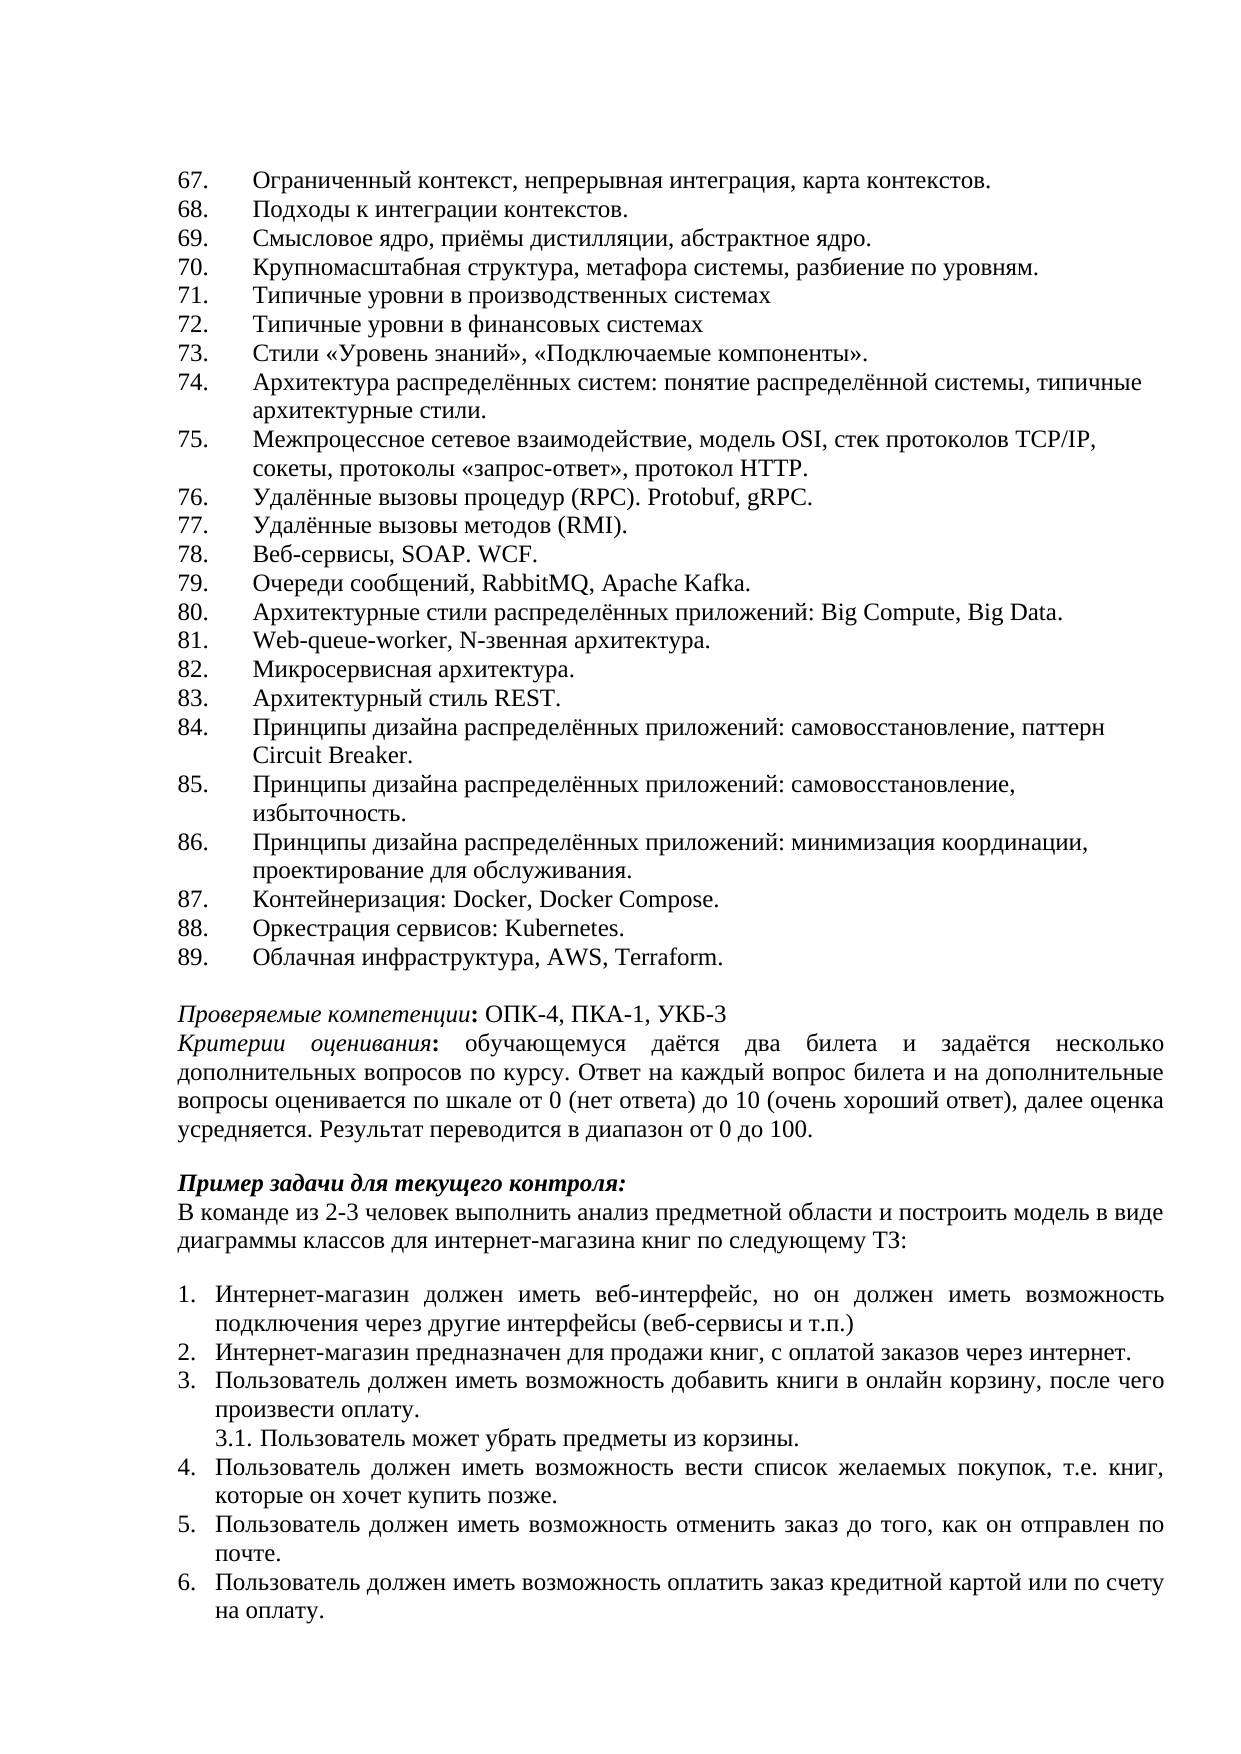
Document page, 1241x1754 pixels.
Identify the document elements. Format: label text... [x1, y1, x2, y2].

list Принципы дизайна распределённых приложений: минимизация координации, проектирование для обслуживания. [177, 827, 1152, 884]
list Контейнеризация: Docker, Docker Compose. [177, 884, 1152, 913]
list Межпроцессное сетевое взаимодействие, модель OSI, стек протоколов TCP/IP, сокеты, протоколы «запрос-ответ», протокол HTTP. [177, 424, 1165, 482]
list Архитектурные стили распределённых приложений: Big Compute, Big Data. [177, 597, 1152, 625]
text Пример задачи для текущего контроля: [177, 1168, 1165, 1197]
list Пользователь должен иметь возможность добавить книги в онлайн корзину, после чего произвести оплату. [177, 1365, 1165, 1423]
list Ограниченный контекст, непрерывная интеграция, карта контекстов. [177, 165, 1165, 194]
list Пользователь должен иметь возможность отменить заказ до того, как он отправлен по почте. [177, 1509, 1165, 1567]
list Web-queue-worker, N-звенная архитектура. [177, 625, 1152, 654]
list Удалённые вызовы методов (RMI). [177, 510, 1165, 539]
text Критерии оценивания: обучающемуся даётся два билета и задаётся несколько дополнительных вопросов по курсу. Ответ на каждый вопрос билета и на дополнительные вопросы оценивается по шкале от 0 (нет ответа) до 10 (очень хороший ответ), далее оценка усредняется. Результат переводится в диапазон от 0 до 100. [177, 1028, 1165, 1143]
list Смысловое ядро, приёмы дистилляции, абстрактное ядро. [177, 223, 1165, 252]
list Оркестрация сервисов: Kubernetes. [177, 913, 1152, 942]
list Принципы дизайна распределённых приложений: самовосстановление, паттерн Circuit Breaker. [177, 712, 1152, 769]
list Веб-сервисы, SOAP. WCF. [177, 539, 1165, 568]
list Стили «Уровень знаний», «Подключаемые компоненты». [177, 338, 1165, 367]
list Подходы к интеграции контекстов. [177, 194, 1165, 223]
list Облачная инфраструктура, AWS, Terraform. [177, 942, 1152, 970]
list Пользователь должен иметь возможность оплатить заказ кредитной картой или по счету на оплату. [177, 1567, 1165, 1624]
list Микросервисная архитектура. [177, 654, 1152, 683]
list Типичные уровни в производственных системах [177, 280, 1165, 309]
list Интернет-магазин должен иметь веб-интерфейс, но он должен иметь возможность подключения через другие интерфейсы (веб-сервисы и т.п.) [177, 1279, 1165, 1337]
text В команде из 2-3 человек выполнить анализ предметной области и построить модель в виде диаграммы классов для интернет-магазина книг по следующему ТЗ: [177, 1197, 1165, 1254]
list Принципы дизайна распределённых приложений: самовосстановление, избыточность. [177, 769, 1152, 827]
list Архитектурный стиль REST. [177, 683, 1152, 712]
list Крупномасштабная структура, метафора системы, разбиение по уровням. [177, 252, 1165, 280]
list Интернет-магазин предназначен для продажи книг, с оплатой заказов через интернет. [177, 1337, 1165, 1365]
text Проверяемые компетенции: ОПК-4, ПКА-1, УКБ-3 [177, 999, 1165, 1028]
list Очереди сообщений, RabbitMQ, Apache Kafka. [177, 568, 1165, 597]
list Пользователь может убрать предметы из корзины. [215, 1423, 1165, 1452]
list Архитектура распределённых систем: понятие распределённой системы, типичные архитектурные стили. [177, 367, 1165, 424]
list Удалённые вызовы процедур (RPC). Protobuf, gRPC. [177, 482, 1165, 510]
list Пользователь должен иметь возможность вести список желаемых покупок, т.е. книг, которые он хочет купить позже. [177, 1452, 1165, 1509]
list Типичные уровни в финансовых системах [177, 309, 1165, 338]
